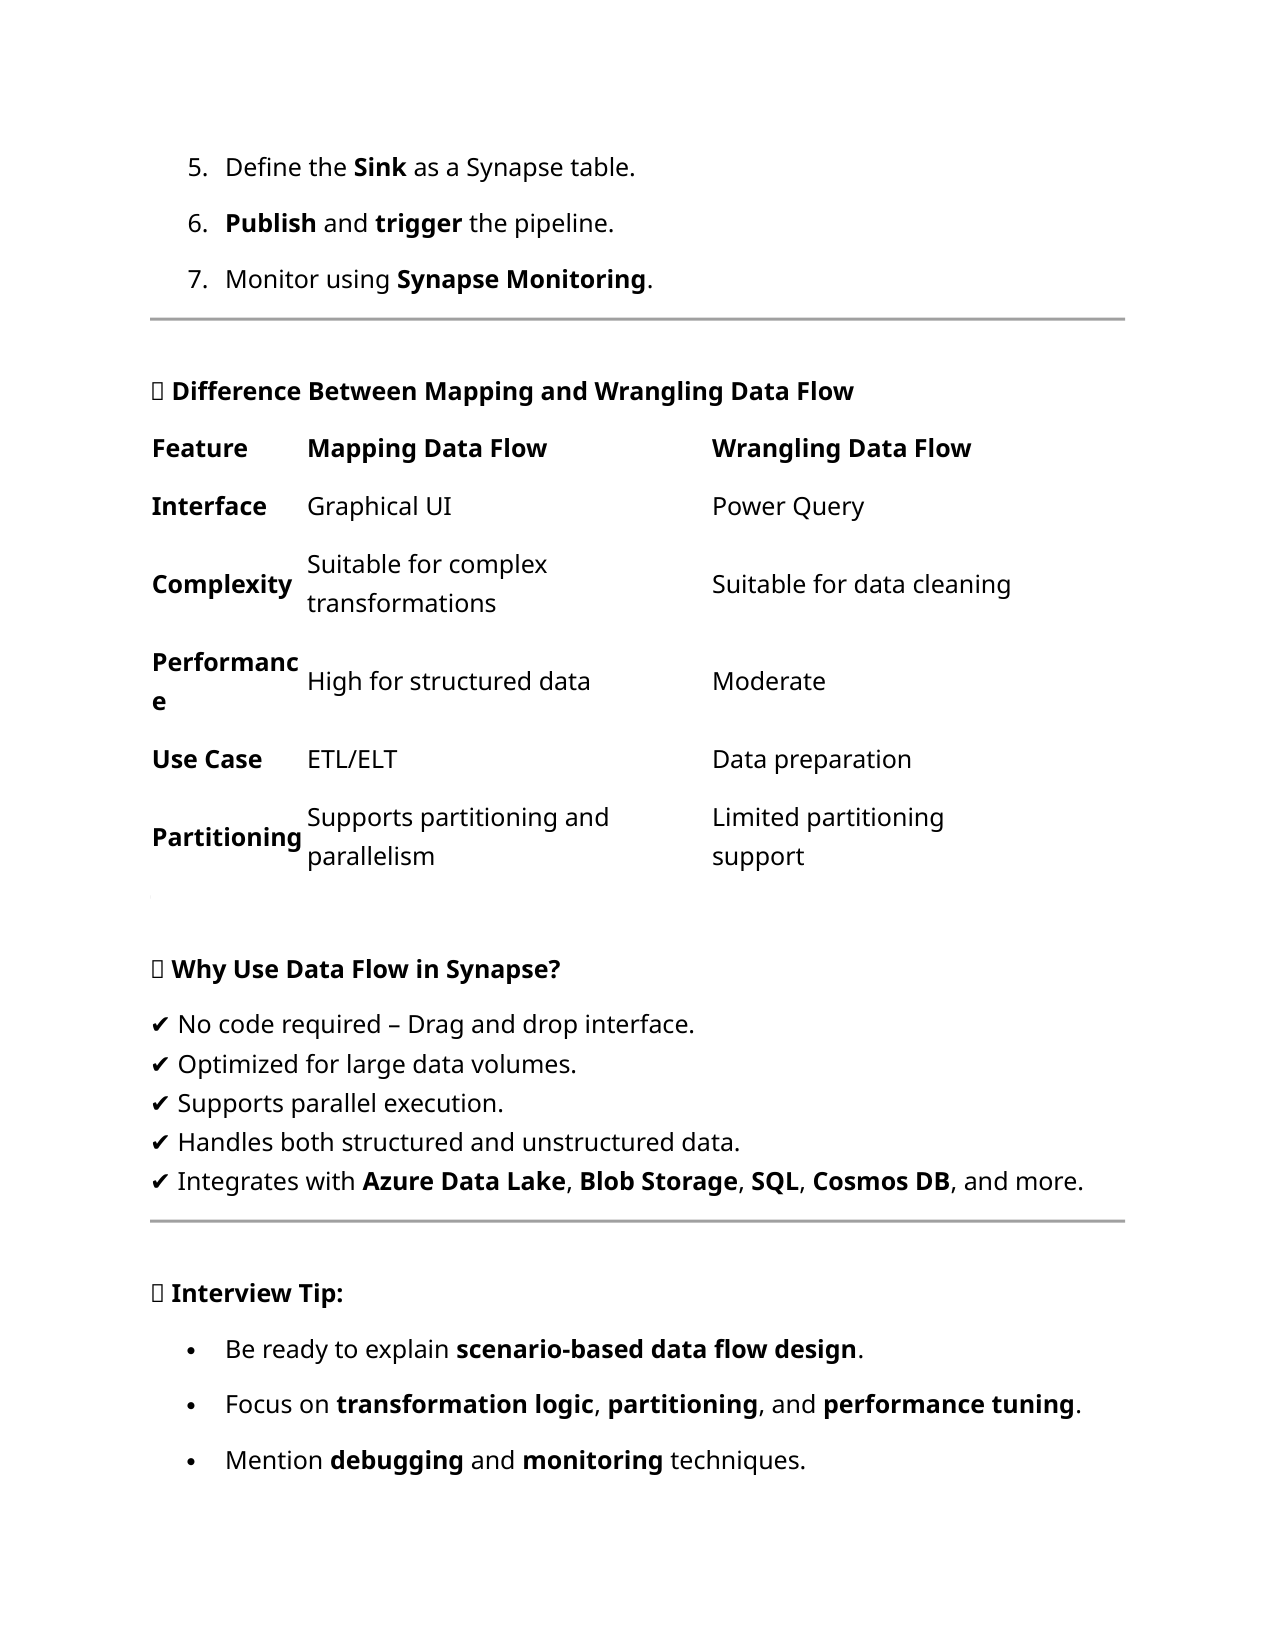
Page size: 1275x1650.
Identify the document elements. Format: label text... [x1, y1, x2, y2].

table_header Wrangling Data Flow [710, 429, 1017, 487]
text ✅ Why Use Data Flow in Synapse? [150, 951, 1125, 985]
table_cell Interface [150, 487, 305, 545]
table_cell Suitable for data cleaning [710, 545, 1017, 643]
list Be ready to explain scenario-based data flow design. [187, 1331, 1125, 1365]
table_cell ETL/ELT [305, 740, 710, 798]
table_cell Use Case [150, 740, 305, 798]
table_cell Moderate [710, 643, 1017, 740]
text 💥 Difference Between Mapping and Wrangling Data Flow [150, 373, 1125, 407]
table_cell Graphical UI [305, 487, 710, 545]
table_cell Data preparation [710, 740, 1017, 798]
table_cell High for structured data [305, 643, 710, 740]
list Publish and trigger the pipeline. [187, 206, 1125, 240]
table_header Feature [150, 429, 305, 487]
table_cell Limited partitioning support [710, 798, 1017, 895]
table_cell Partitioning [150, 798, 305, 895]
list Mention debugging and monitoring techniques. [187, 1443, 1125, 1477]
table_cell Suitable for complex transformations [305, 545, 710, 643]
table_cell Complexity [150, 545, 305, 643]
text 🔥 Interview Tip: [150, 1275, 1125, 1309]
table_cell Performance [150, 643, 305, 740]
list Monitor using Synapse Monitoring. [187, 262, 1125, 296]
table_cell Power Query [710, 487, 1017, 545]
list Focus on transformation logic, partitioning, and performance tuning. [187, 1387, 1125, 1421]
text ✔️ No code required – Drag and drop interface. ✔️ Optimized for large data volumes. ✔️ Supports parallel execution. ✔️ Handles both structured and unstructured data. ✔️ Integrates with Azure Data Lake, Blob Storage, SQL, Cosmos DB, and more. [150, 1007, 1125, 1198]
list Define the Sink as a Synapse table. [187, 150, 1125, 184]
table_cell Supports partitioning and parallelism [305, 798, 710, 895]
table_header Mapping Data Flow [305, 429, 710, 487]
